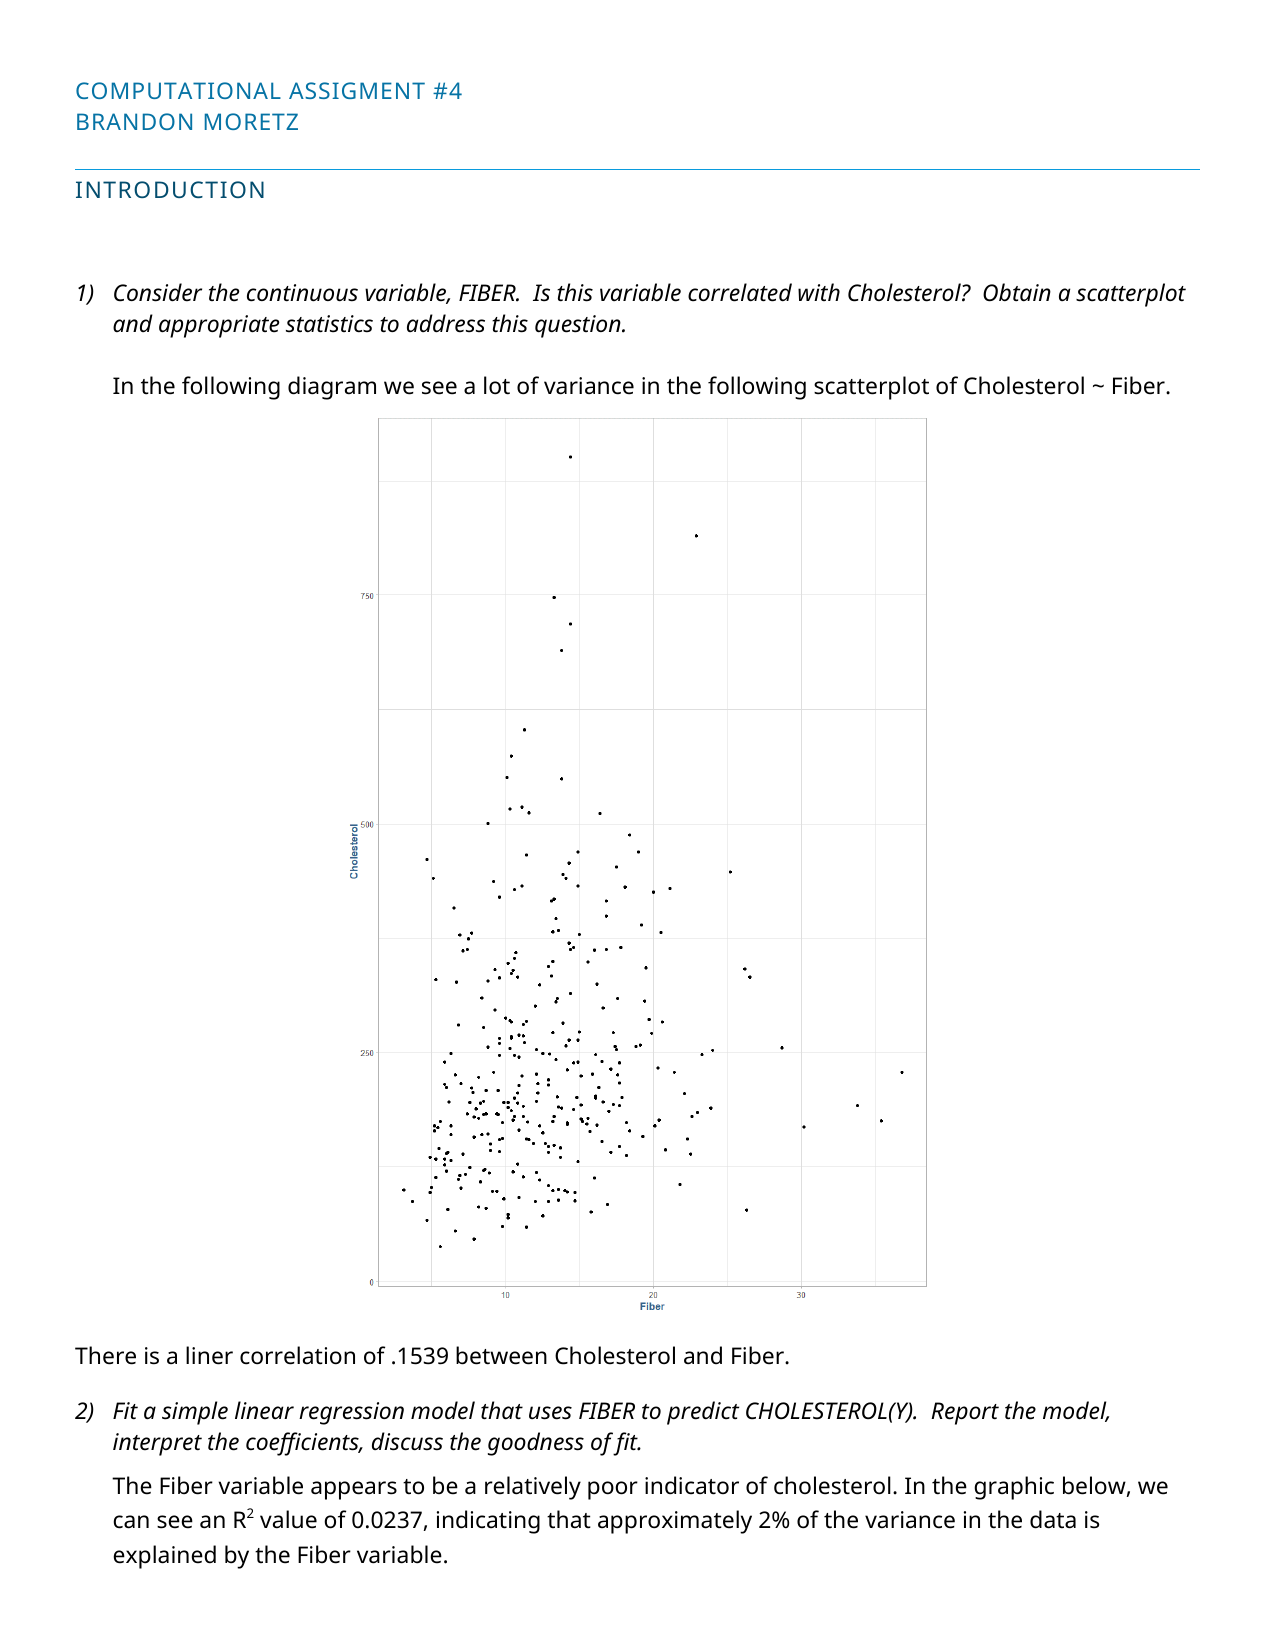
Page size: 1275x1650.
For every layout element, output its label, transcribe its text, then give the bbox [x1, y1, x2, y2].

text There is a liner correlation of .1539 between Cholesterol and Fiber. [75, 1339, 1200, 1371]
picture [344, 414, 931, 1316]
list Consider the continuous variable, FIBER. Is this variable correlated with Cholesterol? Obtain a scatterplot and appropriate statistics to address this question. [75, 277, 1200, 339]
title Brandon Moretz [75, 106, 1200, 137]
title Computational Assigment #4 [75, 75, 1200, 106]
text The Fiber variable appears to be a relatively poor indicator of cholesterol. In the graphic below, we can see an R2 value of 0.0237, indicating that approximately 2% of the variance in the data is explained by the Fiber variable. [112, 1470, 1200, 1570]
list In the following diagram we see a lot of variance in the following scatterplot of Cholesterol ~ Fiber. [112, 370, 1200, 402]
subtitle Introduction [75, 170, 1200, 206]
list Fit a simple linear regression model that uses FIBER to predict CHOLESTEROL(Y). Report the model, interpret the coefficients, discuss the goodness of fit. [75, 1395, 1200, 1457]
